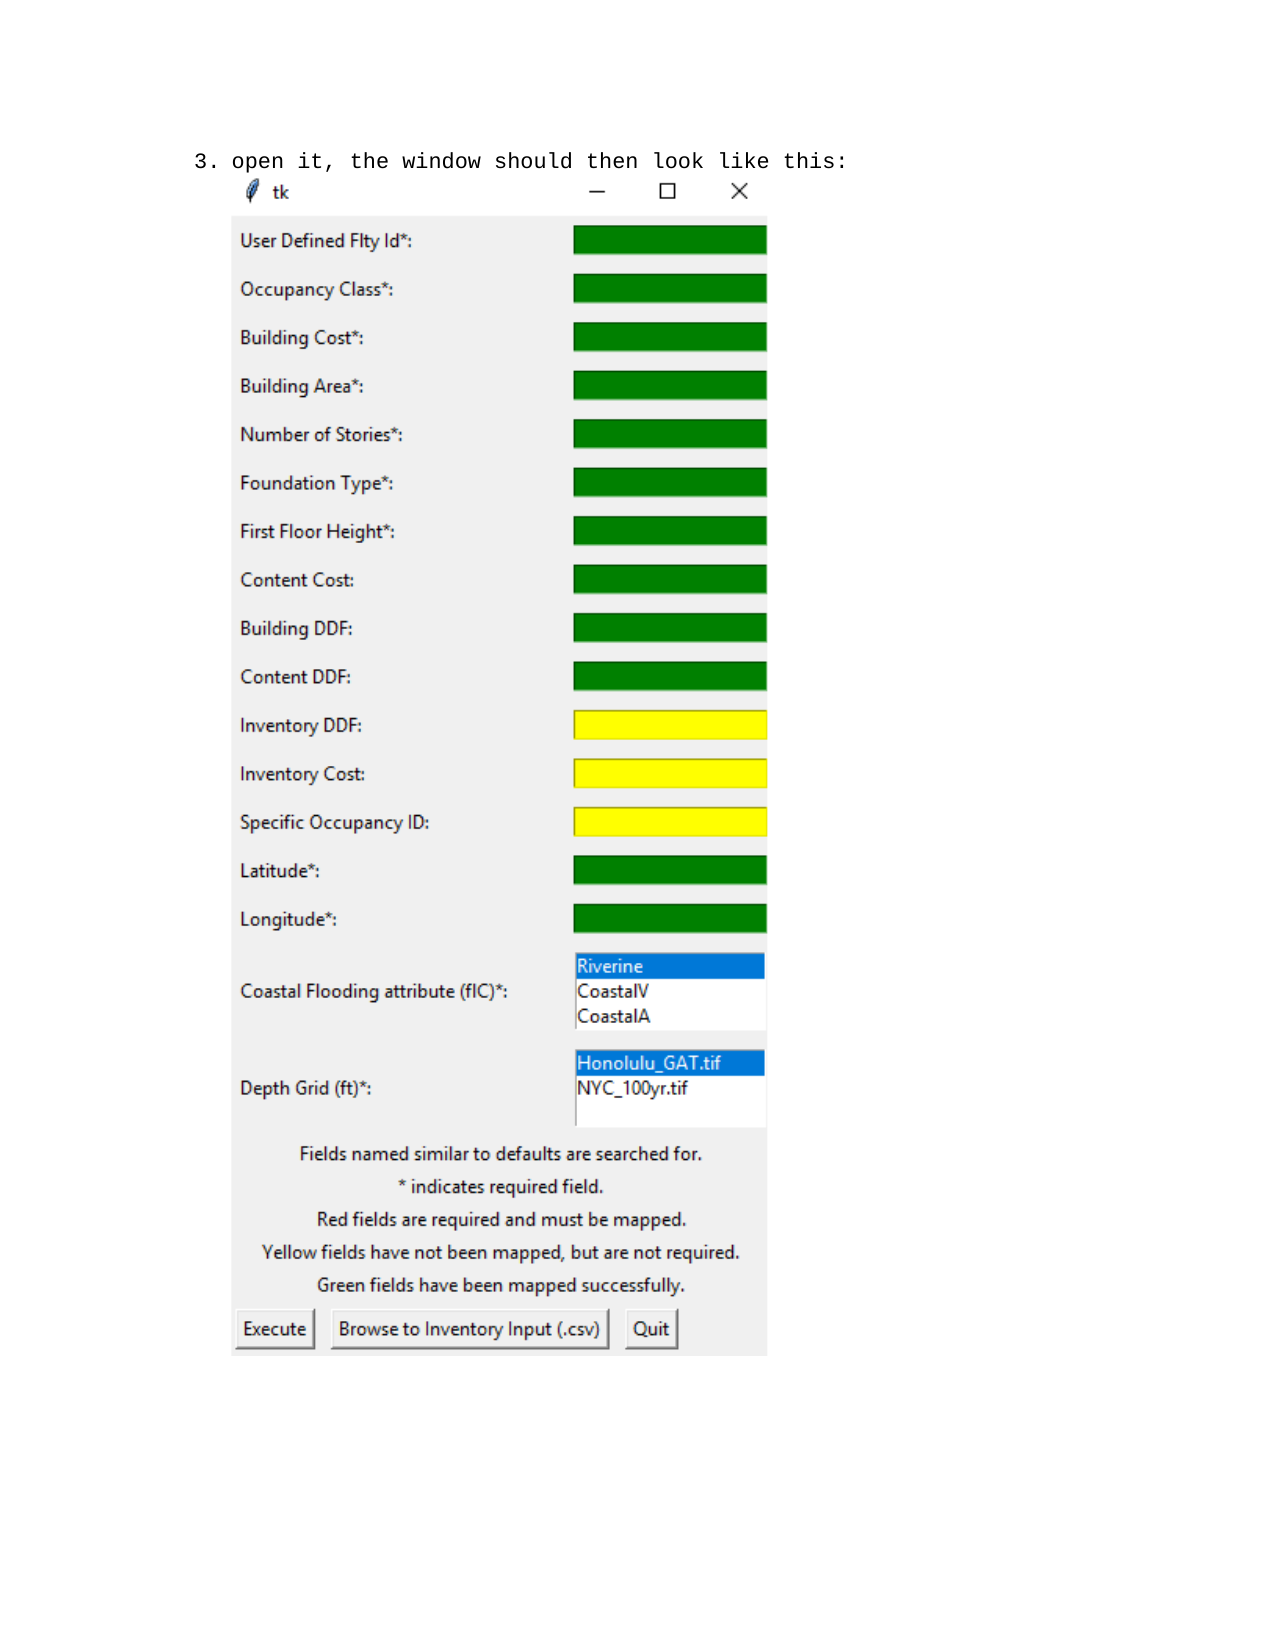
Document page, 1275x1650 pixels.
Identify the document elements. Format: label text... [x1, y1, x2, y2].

picture [231, 174, 768, 1356]
